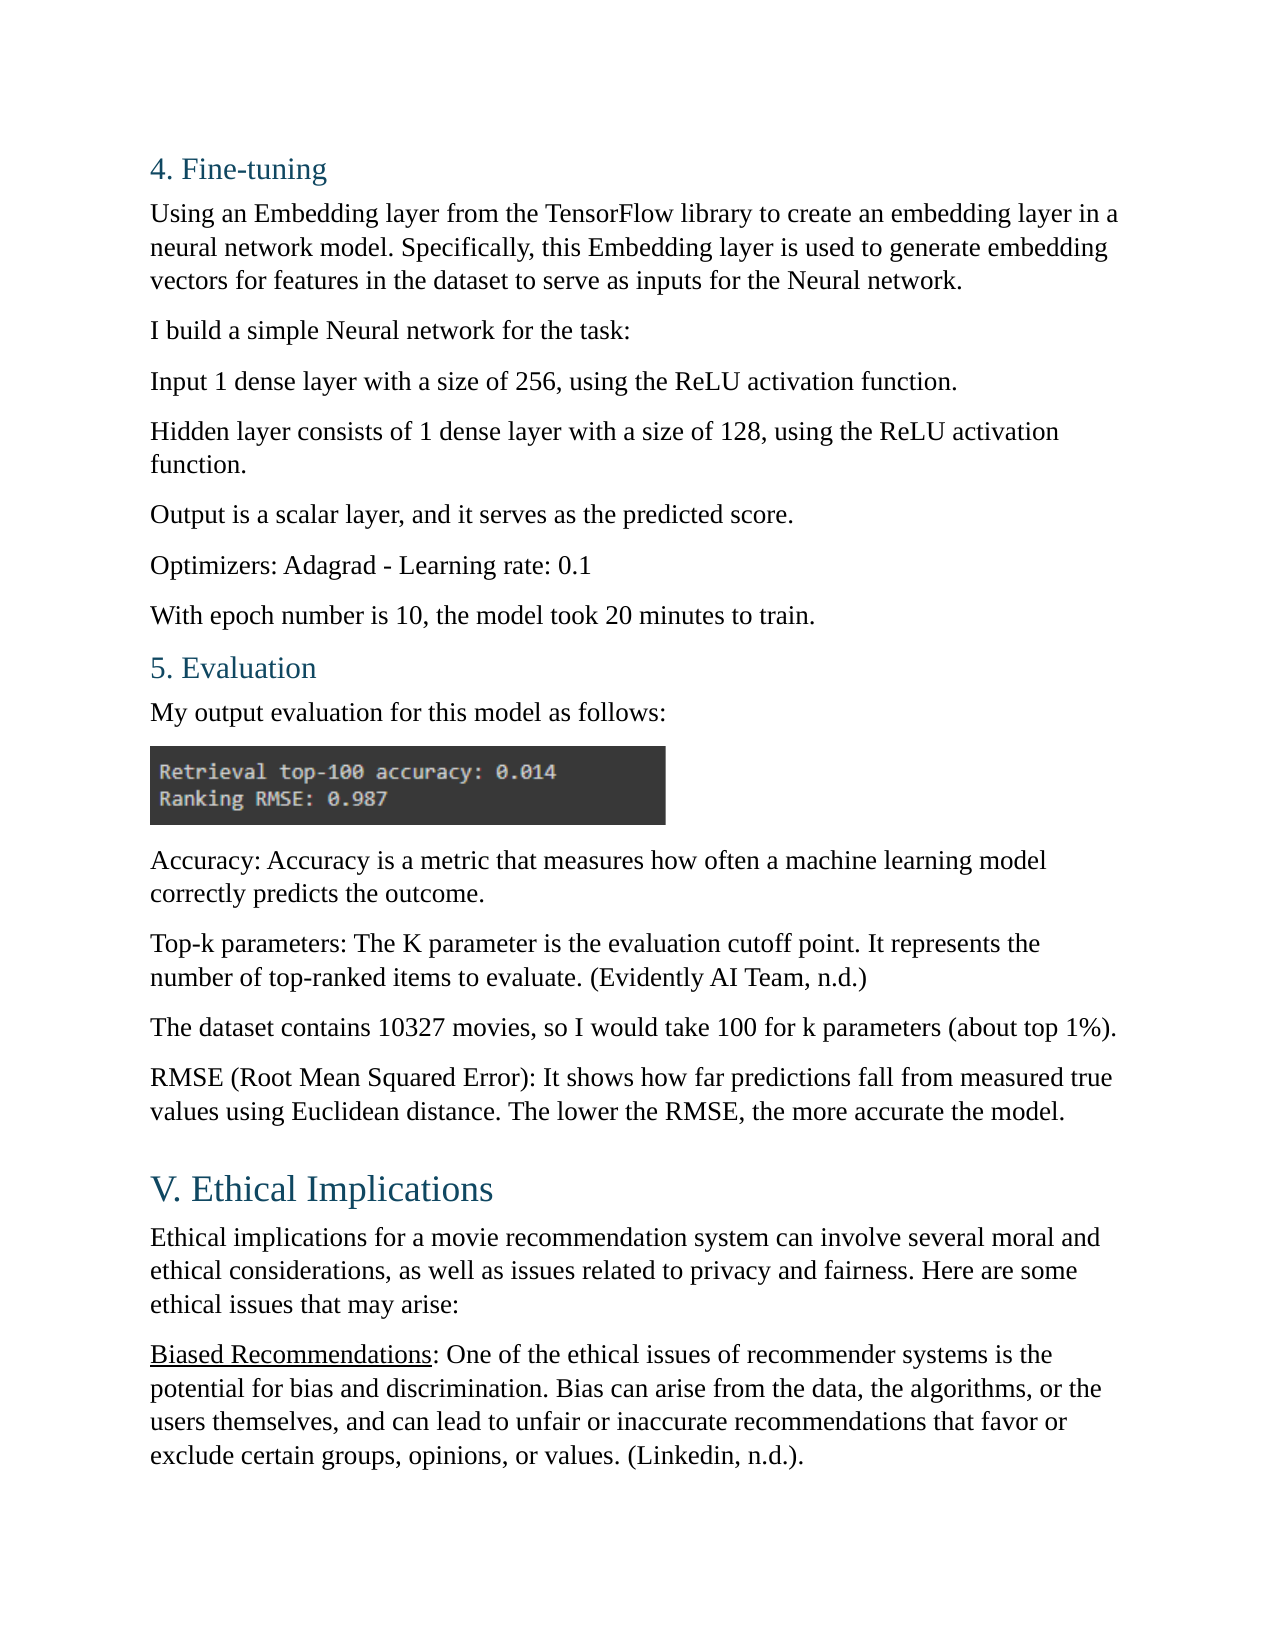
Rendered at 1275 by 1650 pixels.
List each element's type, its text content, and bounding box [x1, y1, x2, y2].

text Biased Recommendations: One of the ethical issues of recommender systems is the potential for bias and discrimination. Bias can arise from the data, the algorithms, or the users themselves, and can lead to unfair or inaccurate recommendations that favor or exclude certain groups, opinions, or values. . [150, 1338, 1125, 1470]
text RMSE (Root Mean Squared Error): It shows how far predictions fall from measured true values using Euclidean distance. The lower the RMSE, the more accurate the model. [150, 1061, 1125, 1126]
text Accuracy: Accuracy is a metric that measures how often a machine learning model correctly predicts the outcome. [150, 844, 1125, 908]
text Top-k parameters: The K parameter is the evaluation cutoff point. It represents the number of top-ranked items to evaluate. [150, 927, 1125, 992]
text My output evaluation for this model as follows: [150, 696, 1125, 727]
text Output is a scalar layer, and it serves as the predicted score. [150, 498, 1125, 530]
text I build a simple Neural network for the task: [150, 314, 1125, 346]
text With epoch number is 10, the model took 20 minutes to train. [150, 599, 1125, 630]
text Input 1 dense layer with a size of 256, using the ReLU activation function. [150, 364, 1125, 396]
text Ethical implications for a movie recommendation system can involve several moral and ethical considerations, as well as issues related to privacy and fairness. Here are some ethical issues that may arise: [150, 1221, 1125, 1319]
subtitle 5. Evaluation [150, 649, 1125, 685]
subtitle 4. Fine-tuning [150, 150, 1125, 186]
picture [150, 746, 666, 825]
text The dataset contains 10327 movies, so I would take 100 for k parameters (about top 1%). [150, 1011, 1125, 1042]
text Hidden layer consists of 1 dense layer with a size of 128, using the ReLU activation function. [150, 415, 1125, 479]
text Optimizers: Adagrad - Learning rate: 0.1 [150, 549, 1125, 580]
text Using an Embedding layer from the TensorFlow library to create an embedding layer in a neural network model. Specifically, this Embedding layer is used to generate embedding vectors for features in the dataset to serve as inputs for the Neural network. [150, 197, 1125, 295]
subtitle V. Ethical Implications [150, 1166, 1125, 1209]
